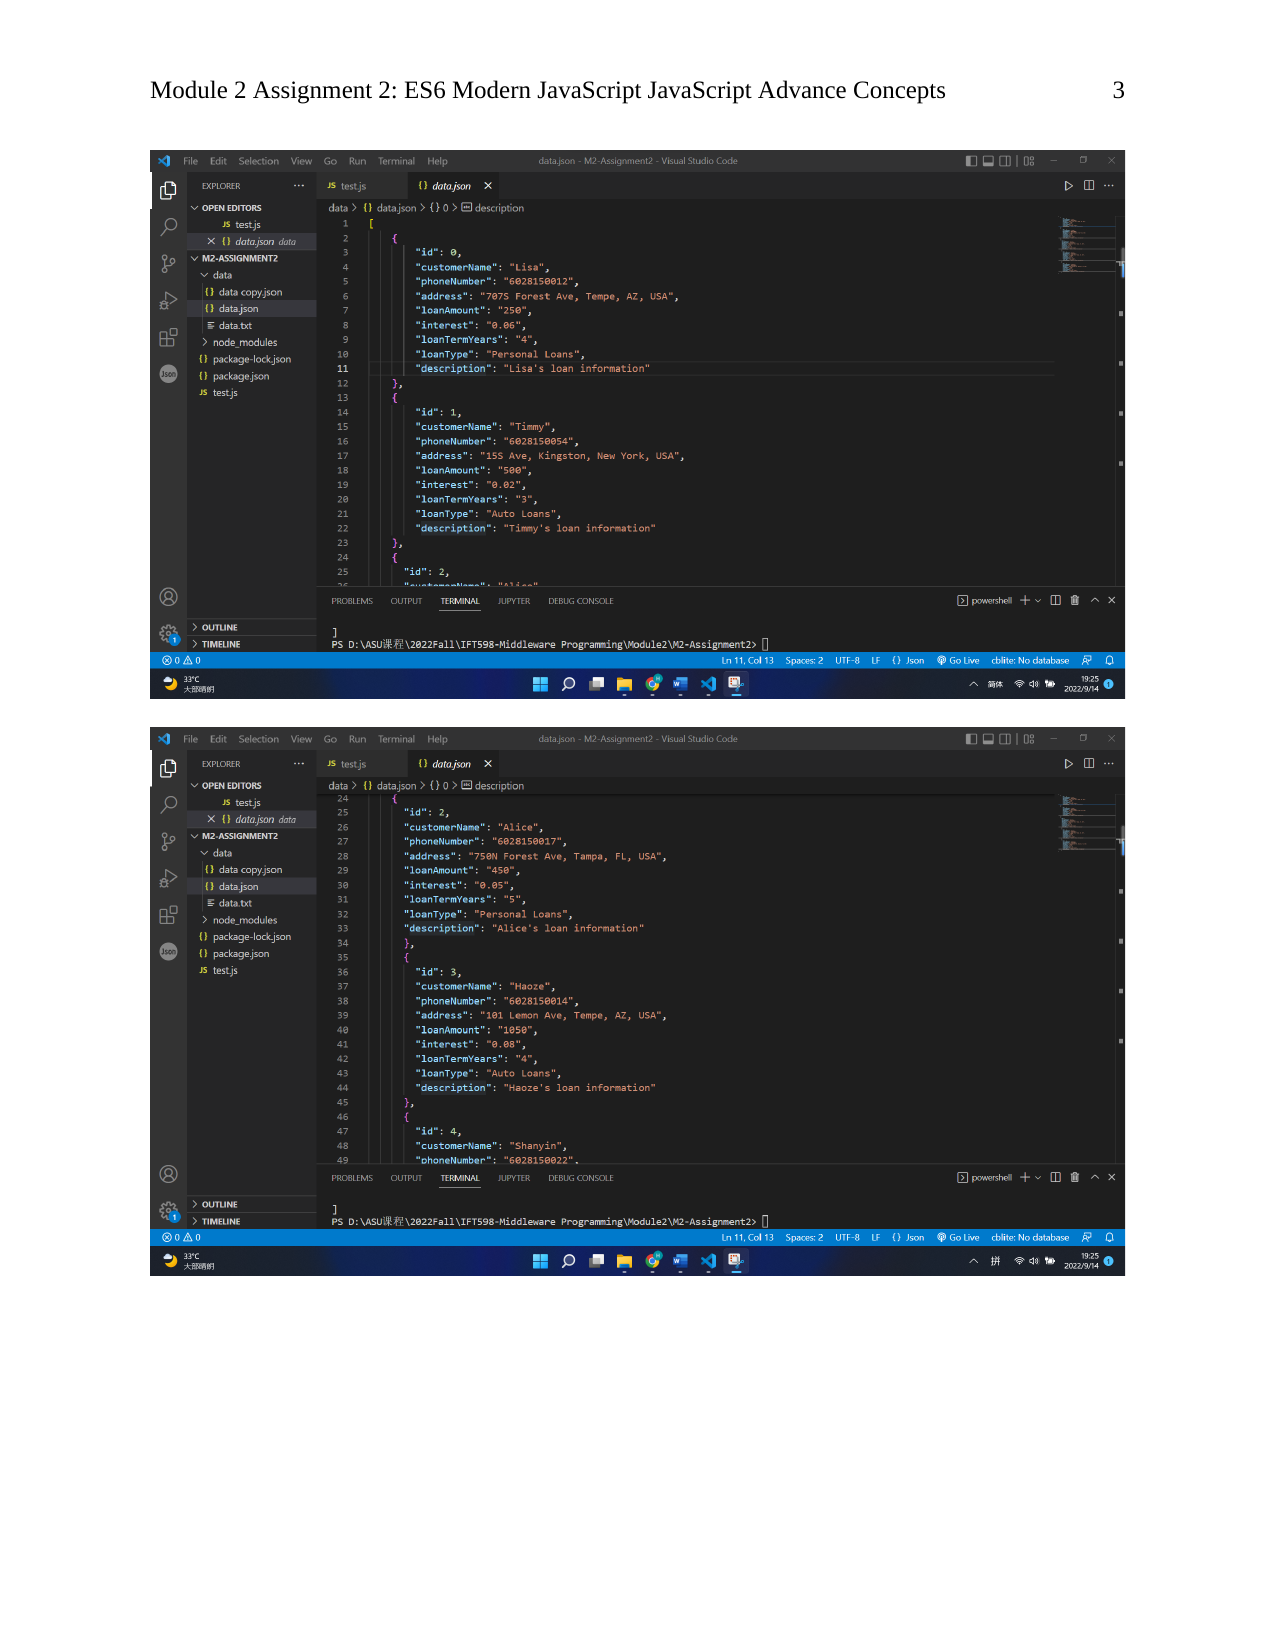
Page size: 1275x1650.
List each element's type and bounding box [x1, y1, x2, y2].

picture [150, 727, 1125, 1276]
picture [150, 150, 1125, 699]
